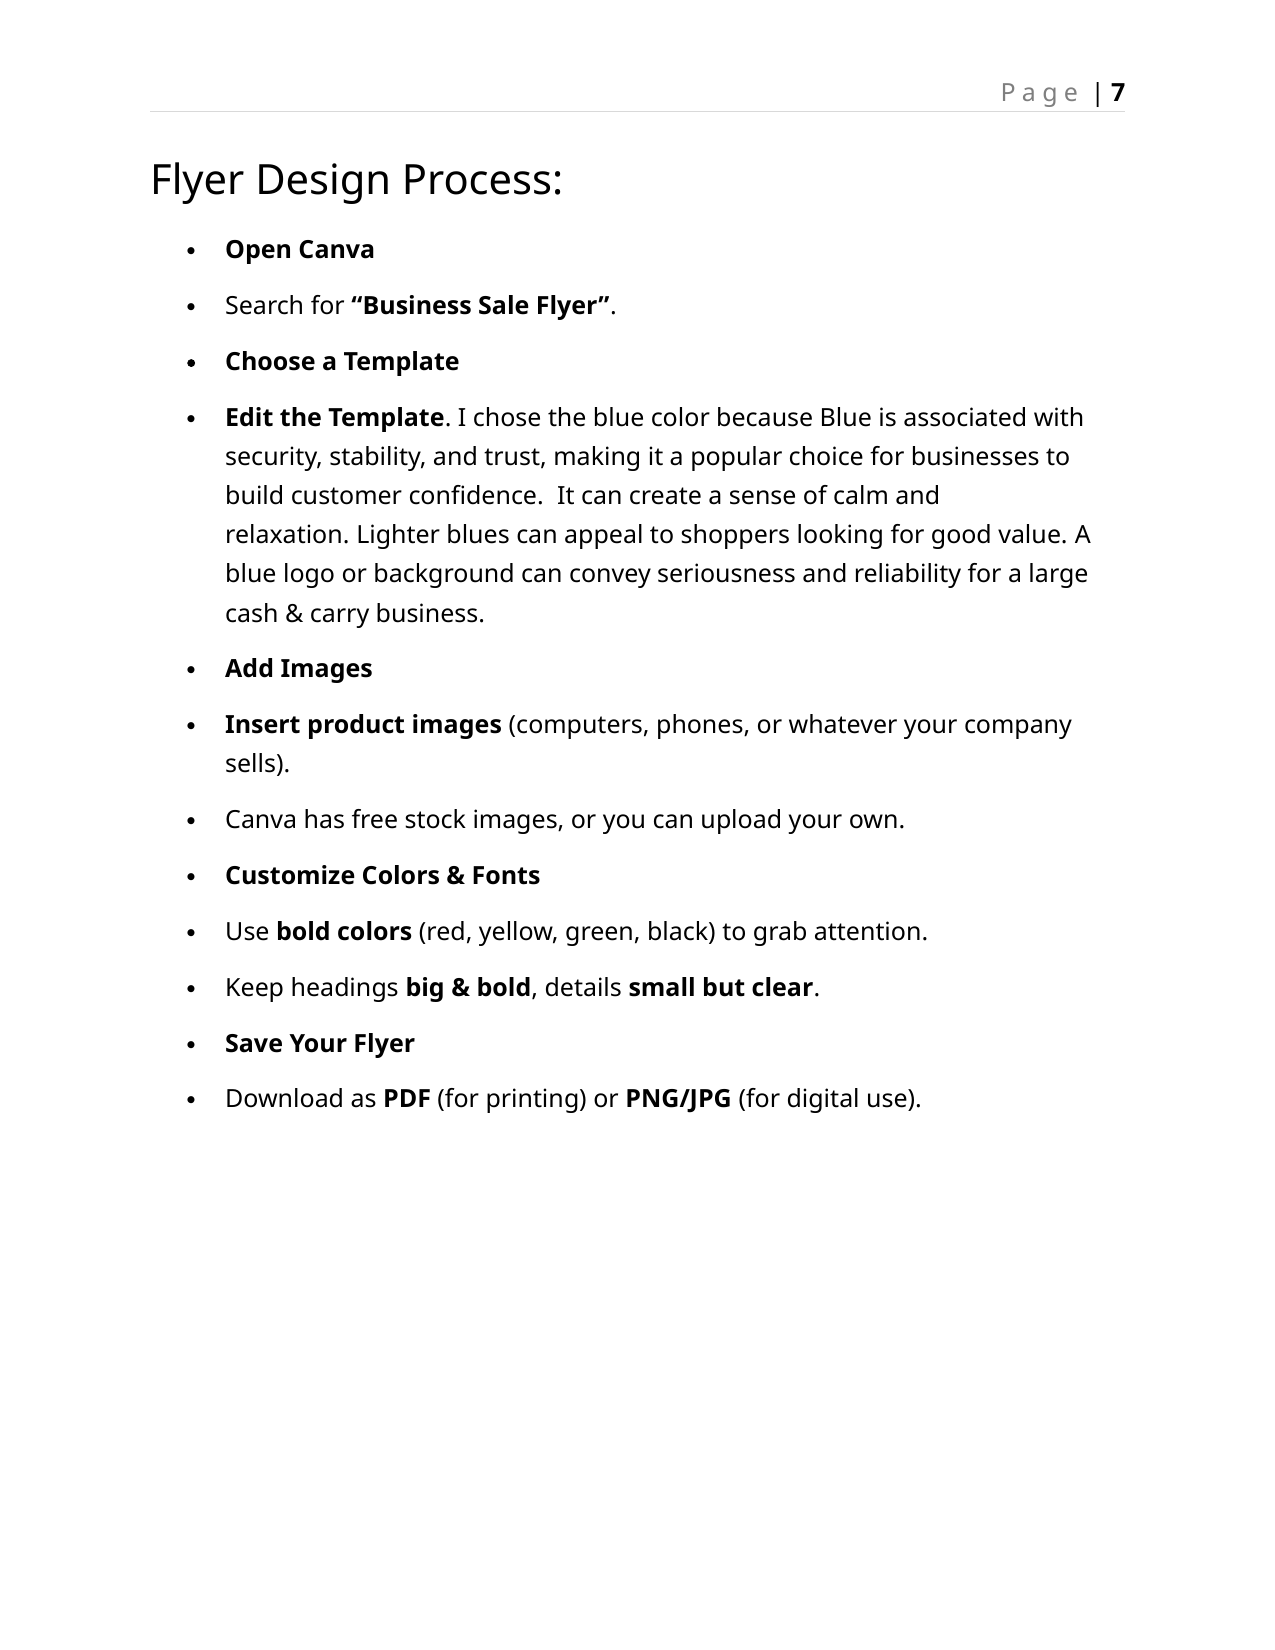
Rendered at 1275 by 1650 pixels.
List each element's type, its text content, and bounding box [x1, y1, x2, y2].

text Flyer Design Process: [150, 150, 1125, 207]
list Choose a Template [187, 343, 1125, 378]
list Open Canva [187, 232, 1125, 266]
list Add Images [187, 651, 1125, 685]
list Insert product images (computers, phones, or whatever your company sells). [187, 707, 1125, 780]
list Edit the Template. I chose the blue color because Blue is associated with security, stability, and trust, making it a popular choice for businesses to build customer confidence. It can create a sense of calm and relaxation. Lighter blues can appeal to shoppers looking for good value. A blue logo or background can convey seriousness and reliability for a large cash & carry business. [187, 399, 1125, 629]
list Customize Colors & Fonts [187, 858, 1125, 892]
list Canva has free stock images, or you can upload your own. [187, 802, 1125, 836]
list Keep headings big & bold, details small but clear. [187, 969, 1125, 1003]
list Use bold colors (red, yellow, green, black) to grab attention. [187, 913, 1125, 948]
list Download as PDF (for printing) or PNG/JPG (for digital use). [187, 1081, 1125, 1115]
list Search for “Business Sale Flyer”. [187, 288, 1125, 322]
list Save Your Flyer [187, 1025, 1125, 1059]
